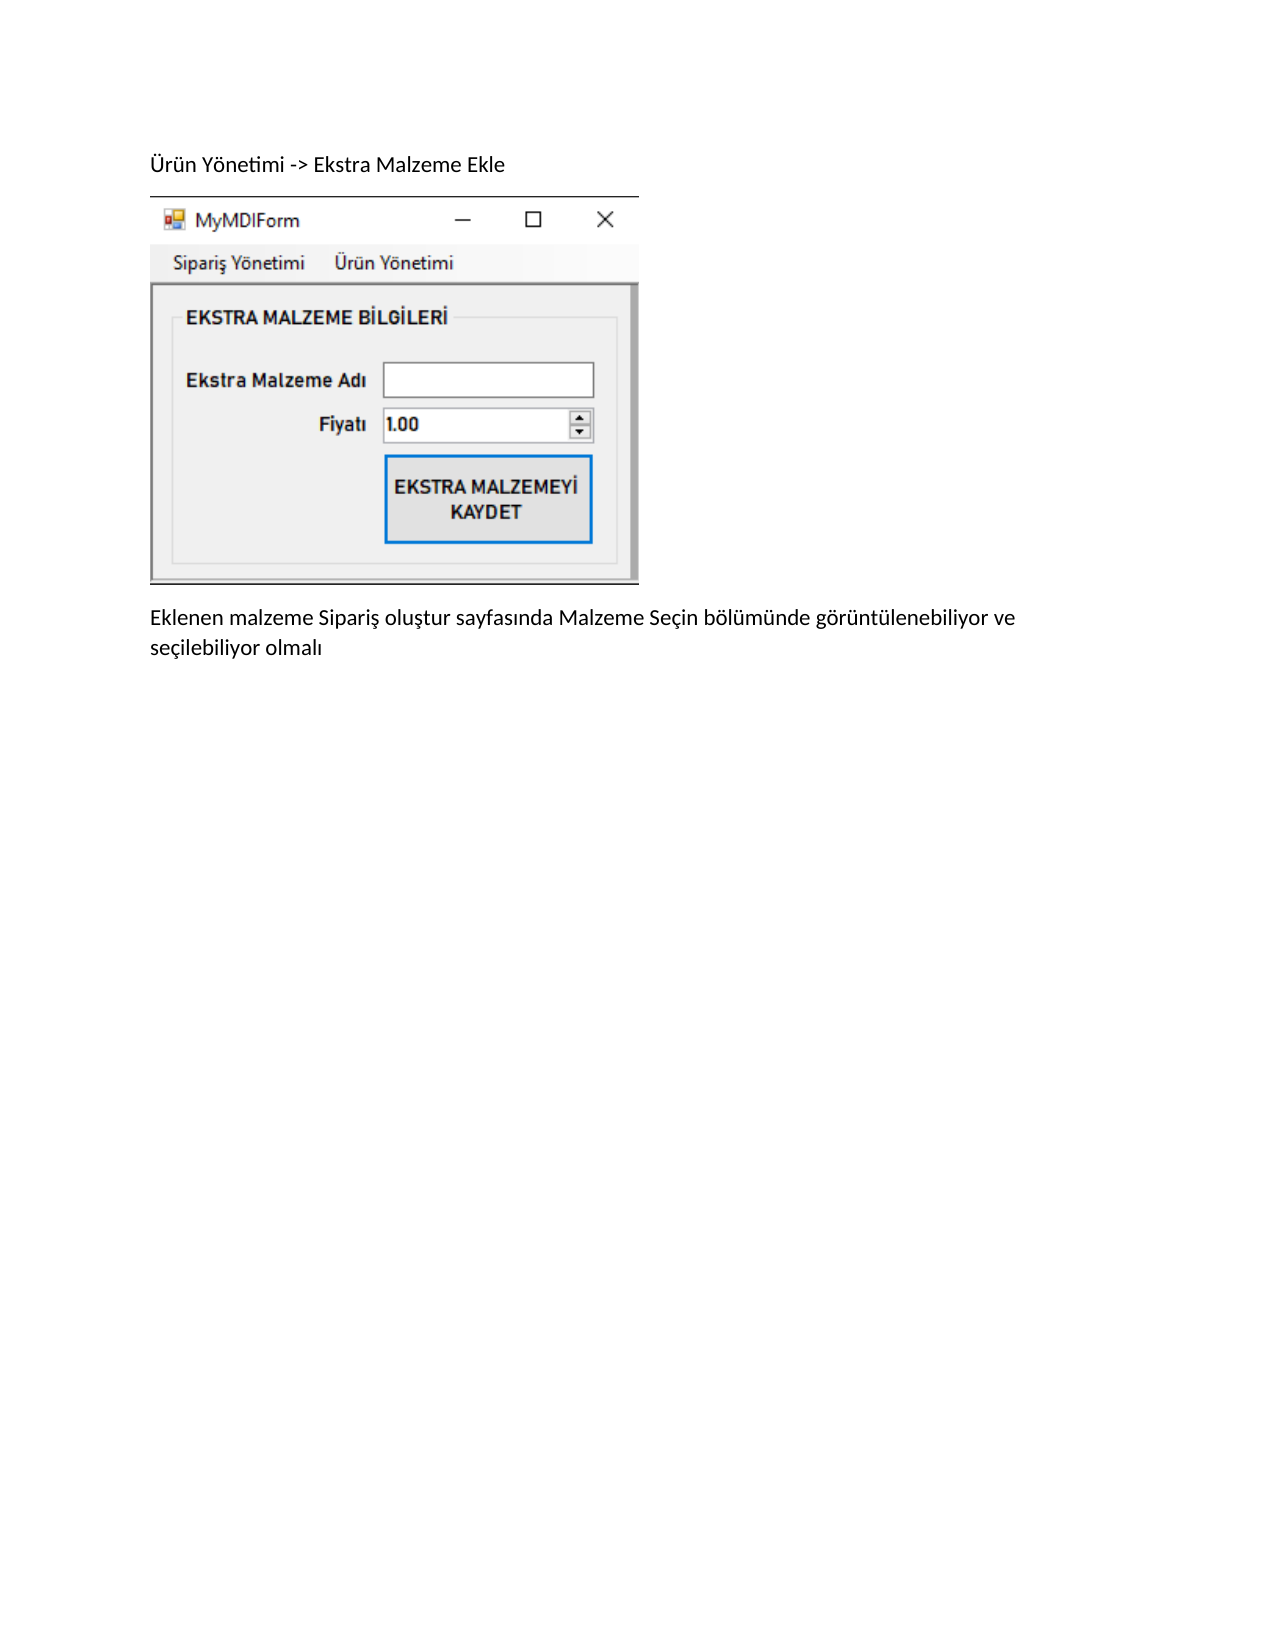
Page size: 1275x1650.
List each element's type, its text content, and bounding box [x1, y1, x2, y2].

text Ürün Yönetimi -> Ekstra Malzeme Ekle [150, 150, 1125, 178]
text Eklenen malzeme Sipariş oluştur sayfasında Malzeme Seçin bölümünde görüntülenebiliyor ve seçilebiliyor olmalı [150, 603, 1125, 661]
picture [150, 196, 639, 585]
